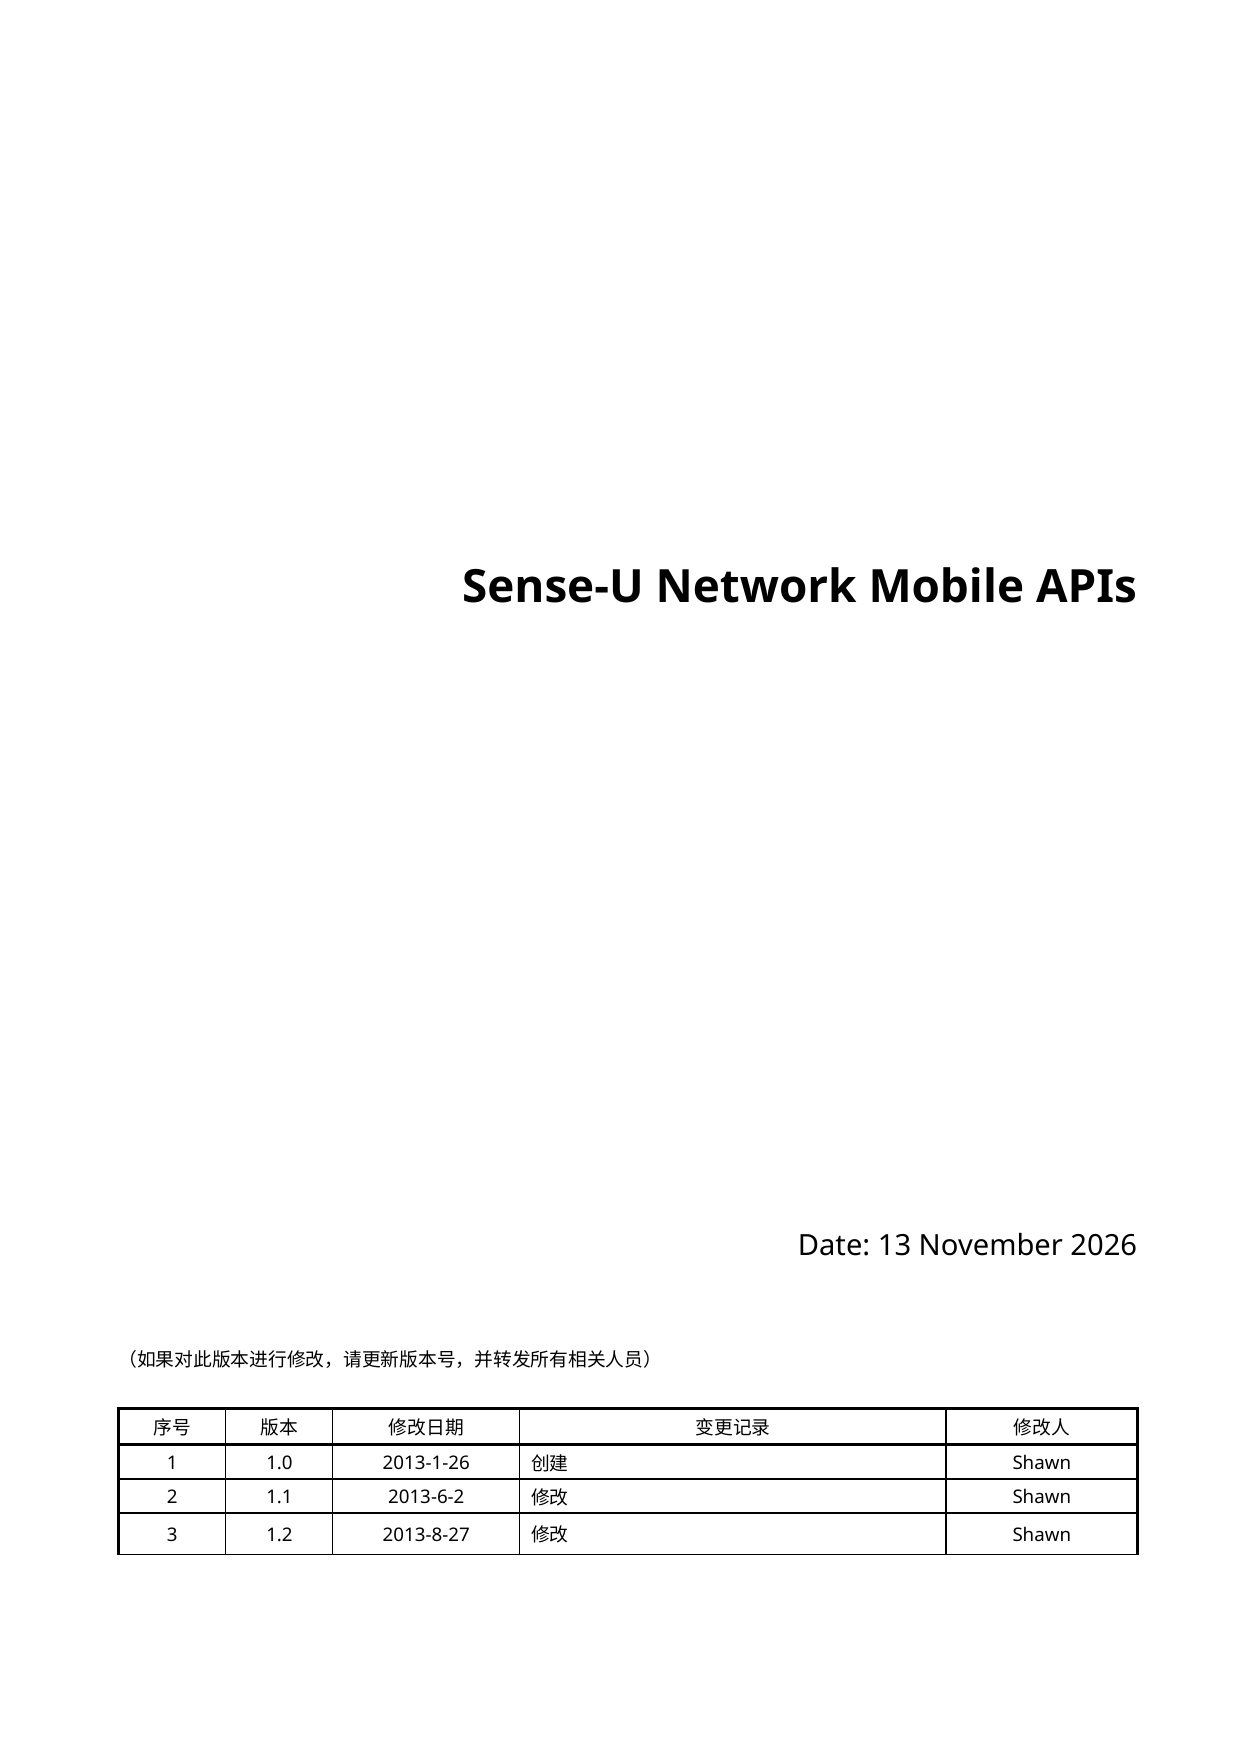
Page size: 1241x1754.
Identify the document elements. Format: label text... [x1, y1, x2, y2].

table_header 序号 [120, 1410, 225, 1443]
table_cell 3 [120, 1514, 225, 1553]
table_header 变更记录 [520, 1410, 945, 1443]
table_cell Shawn [947, 1514, 1136, 1553]
title Sense-U Network Mobile APIs [118, 552, 1137, 617]
table_cell 修改 [520, 1514, 945, 1553]
text Date: 5 September 2014 [118, 1212, 1137, 1277]
table_header 修改人 [947, 1410, 1136, 1443]
table_cell 2013-6-2 [333, 1480, 519, 1512]
table_cell Shawn [947, 1446, 1136, 1478]
table_cell 2013-1-26 [333, 1446, 519, 1478]
table_header 版本 [226, 1410, 332, 1443]
table_cell 修改 [520, 1480, 945, 1512]
table_cell 1.2 [226, 1514, 332, 1553]
table_cell 创建 [520, 1446, 945, 1478]
table_cell 2 [120, 1480, 225, 1512]
table_cell 1 [120, 1446, 225, 1478]
text （如果对此版本进行修改，请更新版本号，并转发所有相关人员） [118, 1342, 1137, 1374]
table_cell 1.1 [226, 1480, 332, 1512]
table_cell 1.0 [226, 1446, 332, 1478]
table_cell 2013-8-27 [333, 1514, 519, 1553]
table_header 修改日期 [333, 1410, 519, 1443]
table_cell Shawn [947, 1480, 1136, 1512]
